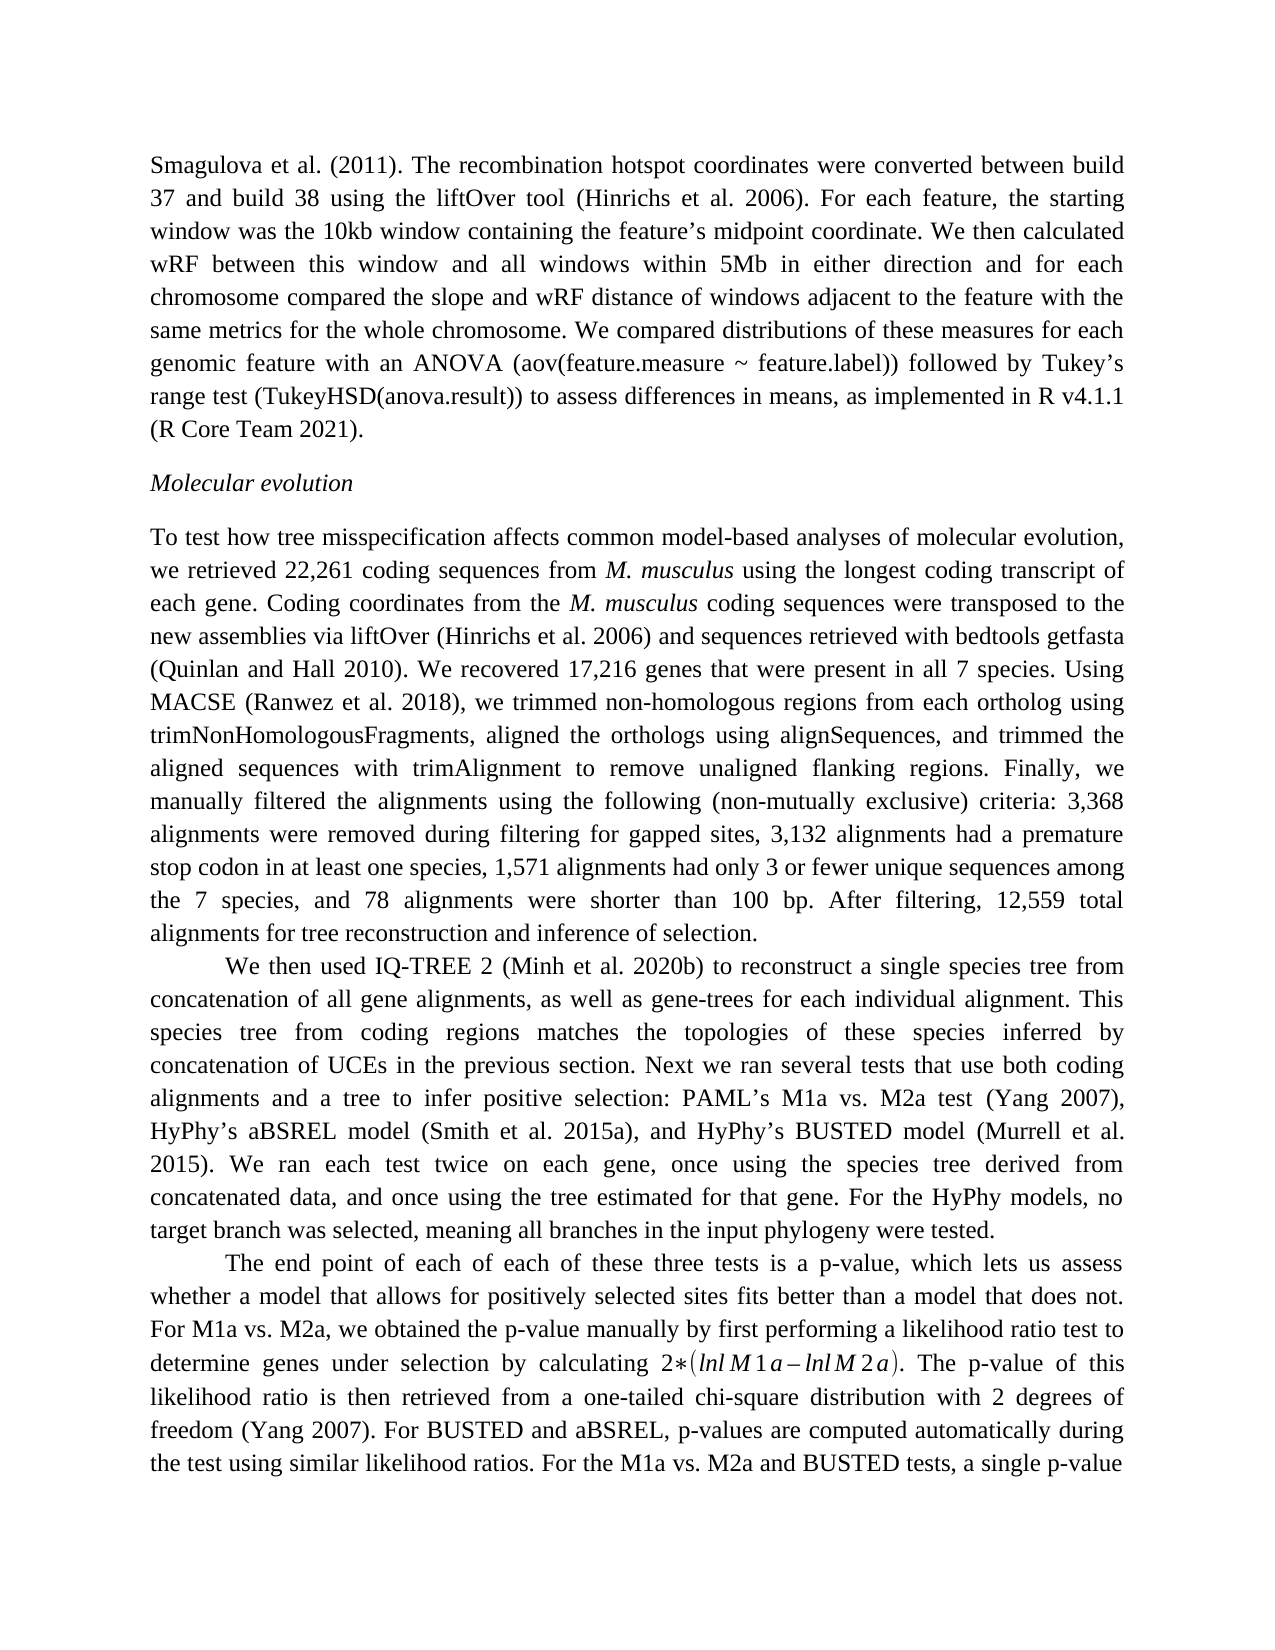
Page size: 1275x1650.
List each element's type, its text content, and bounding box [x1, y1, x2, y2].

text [150, 150, 1125, 443]
text We then used IQ-TREE 2 (Minh et al. 2020b) to reconstruct a single species tree from concatenation of all gene alignments, as well as gene-trees for each individual alignment. This species tree from coding regions matches the topologies of these species inferred by concatenation of UCEs in the previous section. Next we ran several tests that use both coding alignments and a tree to infer positive selection: PAML’s M1a vs. M2a test (Yang 2007), HyPhy’s aBSREL model (Smith et al. 2015a), and HyPhy’s BUSTED model (Murrell et al. 2015). We ran each test twice on each gene, once using the species tree derived from concatenated data, and once using the tree estimated for that gene. For the HyPhy models, no target branch was selected, meaning all branches in the input phylogeny were tested. [150, 951, 1125, 1244]
text To test how tree misspecification affects common model-based analyses of molecular evolution, we retrieved 22,261 coding sequences from M. musculus using the longest coding transcript of each gene. Coding coordinates from the M. musculus coding sequences were transposed to the new assemblies via liftOver (Hinrichs et al. 2006) and sequences retrieved with bedtools getfasta (Quinlan and Hall 2010). We recovered 17,216 genes that were present in all 7 species. Using MACSE (Ranwez et al. 2018), we trimmed non-homologous regions from each ortholog using trimNonHomologousFragments, aligned the orthologs using alignSequences, and trimmed the aligned sequences with trimAlignment to remove unaligned flanking regions. Finally, we manually filtered the alignments using the following (non-mutually exclusive) criteria: 3,368 alignments were removed during filtering for gapped sites, 3,132 alignments had a premature stop codon in at least one species, 1,571 alignments had only 3 or fewer unique sequences among the 7 species, and 78 alignments were shorter than 100 bp. After filtering, 12,559 total alignments for tree reconstruction and inference of selection. [150, 522, 1125, 947]
subtitle Molecular evolution [150, 468, 1125, 497]
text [150, 1248, 1125, 1476]
